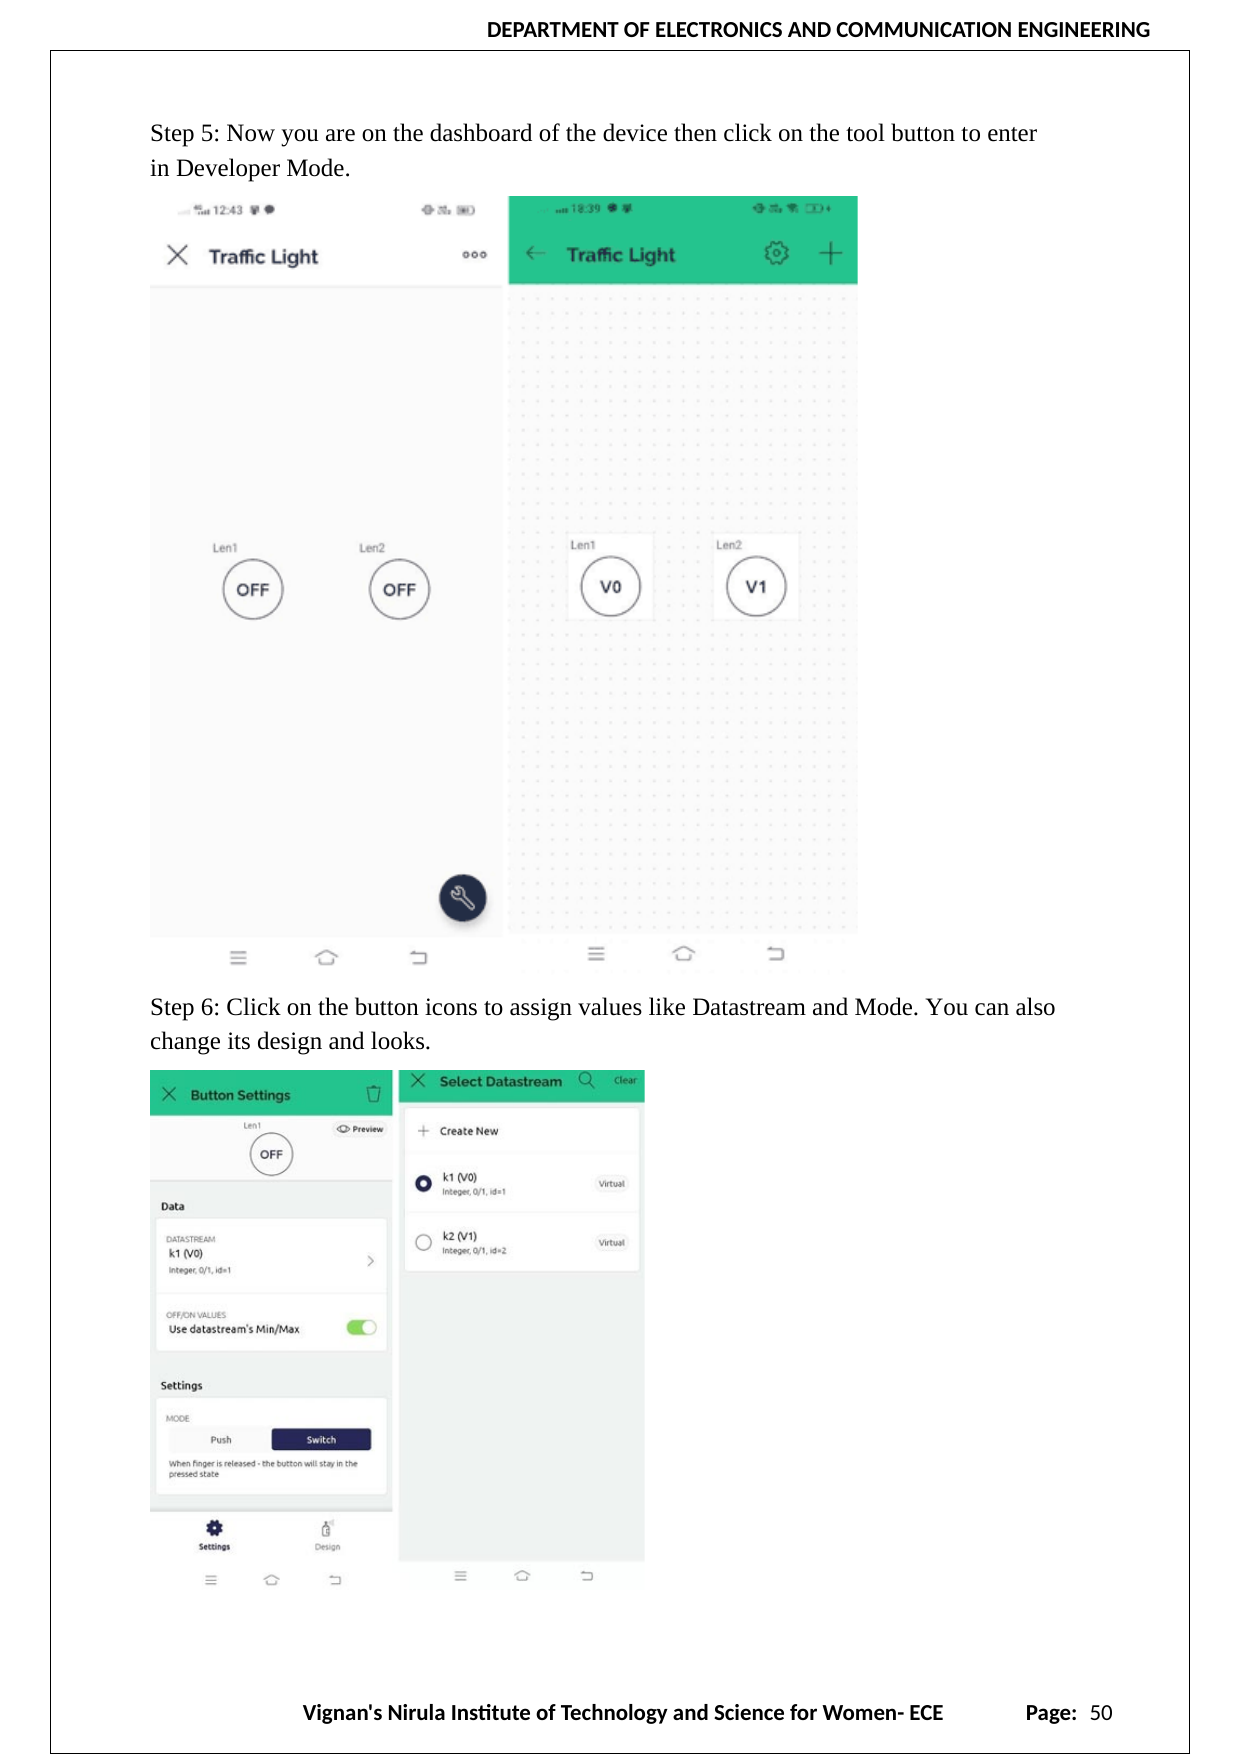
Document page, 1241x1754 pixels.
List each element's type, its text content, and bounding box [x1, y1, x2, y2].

picture [150, 196, 858, 978]
text Step 6: Click on the button icons to assign values like Datastream and Mode. You can also change its design and looks. [150, 992, 1104, 1055]
picture [150, 1070, 645, 1594]
text Step 5: Now you are on the dashboard of the device then click on the tool button to enter in Developer Mode. [150, 118, 1104, 181]
